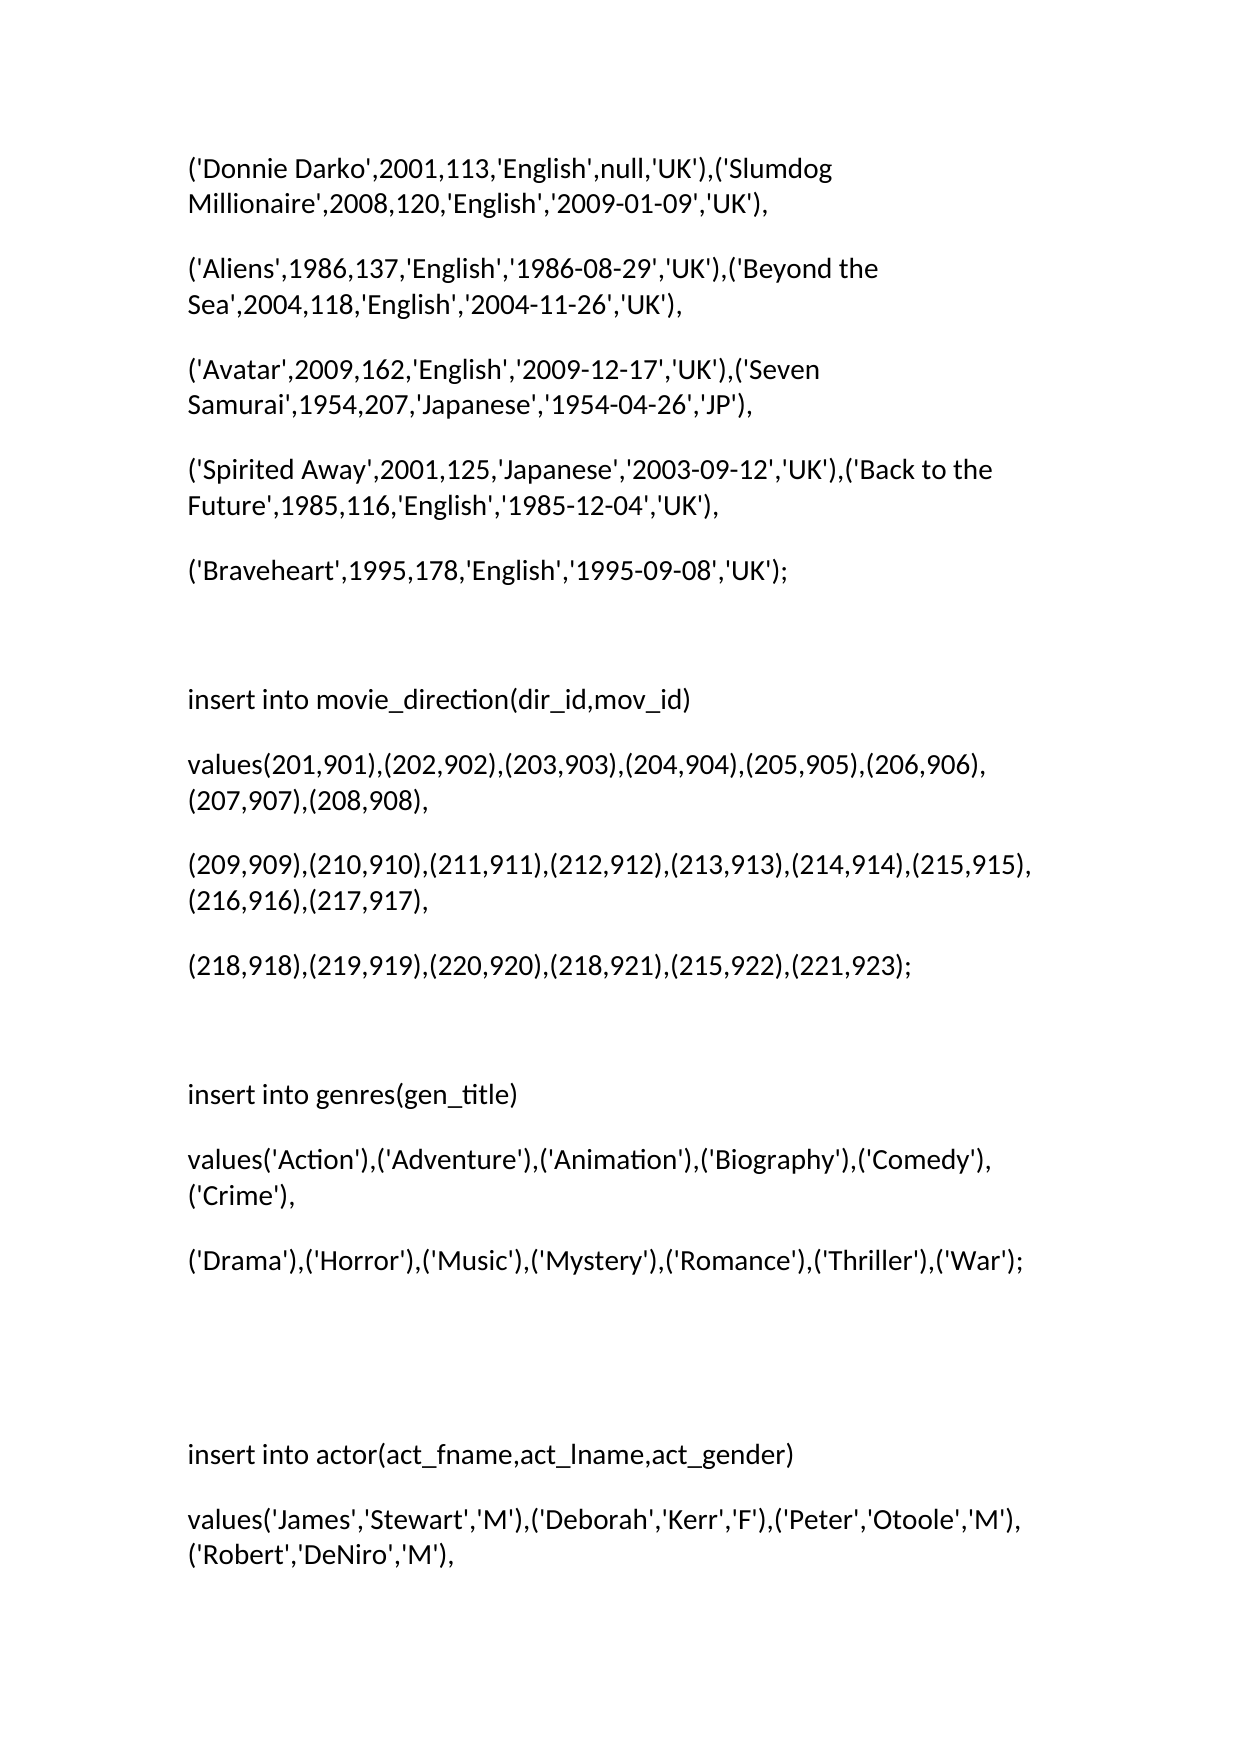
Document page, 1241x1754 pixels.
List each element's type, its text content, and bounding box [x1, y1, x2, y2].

text insert into actor(act_fname,act_lname,act_gender) [187, 1436, 1090, 1472]
text values(201,901),(202,902),(203,903),(204,904),(205,905),(206,906),(207,907),(208,908), [187, 746, 1090, 817]
text ('Donnie Darko',2001,113,'English',null,'UK'),('Slumdog Millionaire',2008,120,'English','2009-01-09','UK'), [187, 150, 1090, 221]
text ('Braveheart',1995,178,'English','1995-09-08','UK'); [187, 552, 1090, 587]
text values('Action'),('Adventure'),('Animation'),('Biography'),('Comedy'),('Crime'), [187, 1141, 1090, 1212]
text ('Avatar',2009,162,'English','2009-12-17','UK'),('Seven Samurai',1954,207,'Japanese','1954-04-26','JP'), [187, 351, 1090, 422]
text (209,909),(210,910),(211,911),(212,912),(213,913),(214,914),(215,915),(216,916),(217,917), [187, 846, 1090, 918]
text ('Aliens',1986,137,'English','1986-08-29','UK'),('Beyond the Sea',2004,118,'English','2004-11-26','UK'), [187, 250, 1090, 322]
text insert into genres(gen_title) [187, 1076, 1090, 1112]
text ('Drama'),('Horror'),('Music'),('Mystery'),('Romance'),('Thriller'),('War'); [187, 1242, 1090, 1277]
text values('James','Stewart','M'),('Deborah','Kerr','F'),('Peter','Otoole','M'),('Robert','DeNiro','M'), [187, 1501, 1090, 1572]
text (218,918),(219,919),(220,920),(218,921),(215,922),(221,923); [187, 947, 1090, 982]
text ('Spirited Away',2001,125,'Japanese','2003-09-12','UK'),('Back to the Future',1985,116,'English','1985-12-04','UK'), [187, 451, 1090, 522]
text insert into movie_direction(dir_id,mov_id) [187, 681, 1090, 717]
